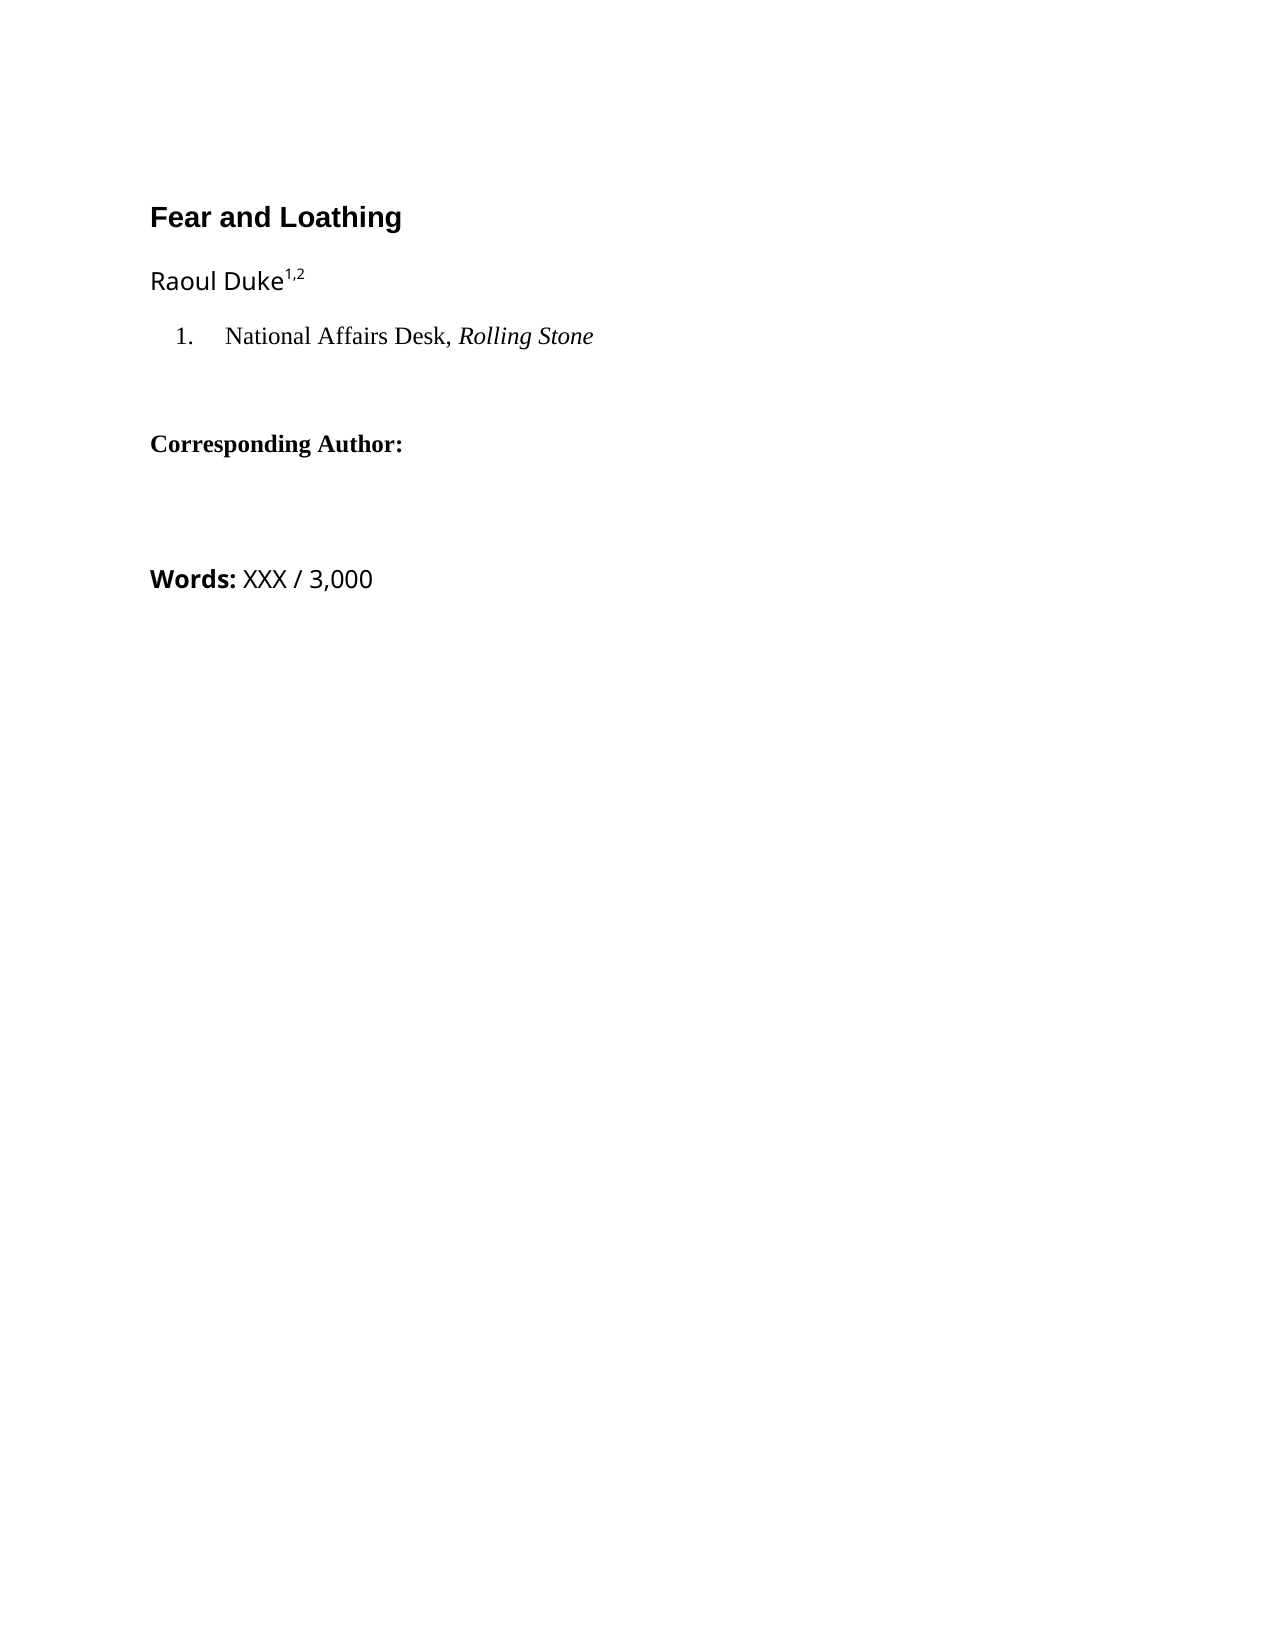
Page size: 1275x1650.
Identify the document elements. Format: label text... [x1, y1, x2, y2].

title Fear and Loathing [150, 200, 1125, 233]
text Words: XXX / 3,000 [150, 483, 1125, 595]
text Raoul Duke1,2 [150, 263, 1125, 298]
list Corresponding Author: [150, 429, 1125, 458]
list National Affairs Desk, Rolling Stone [175, 321, 1125, 350]
